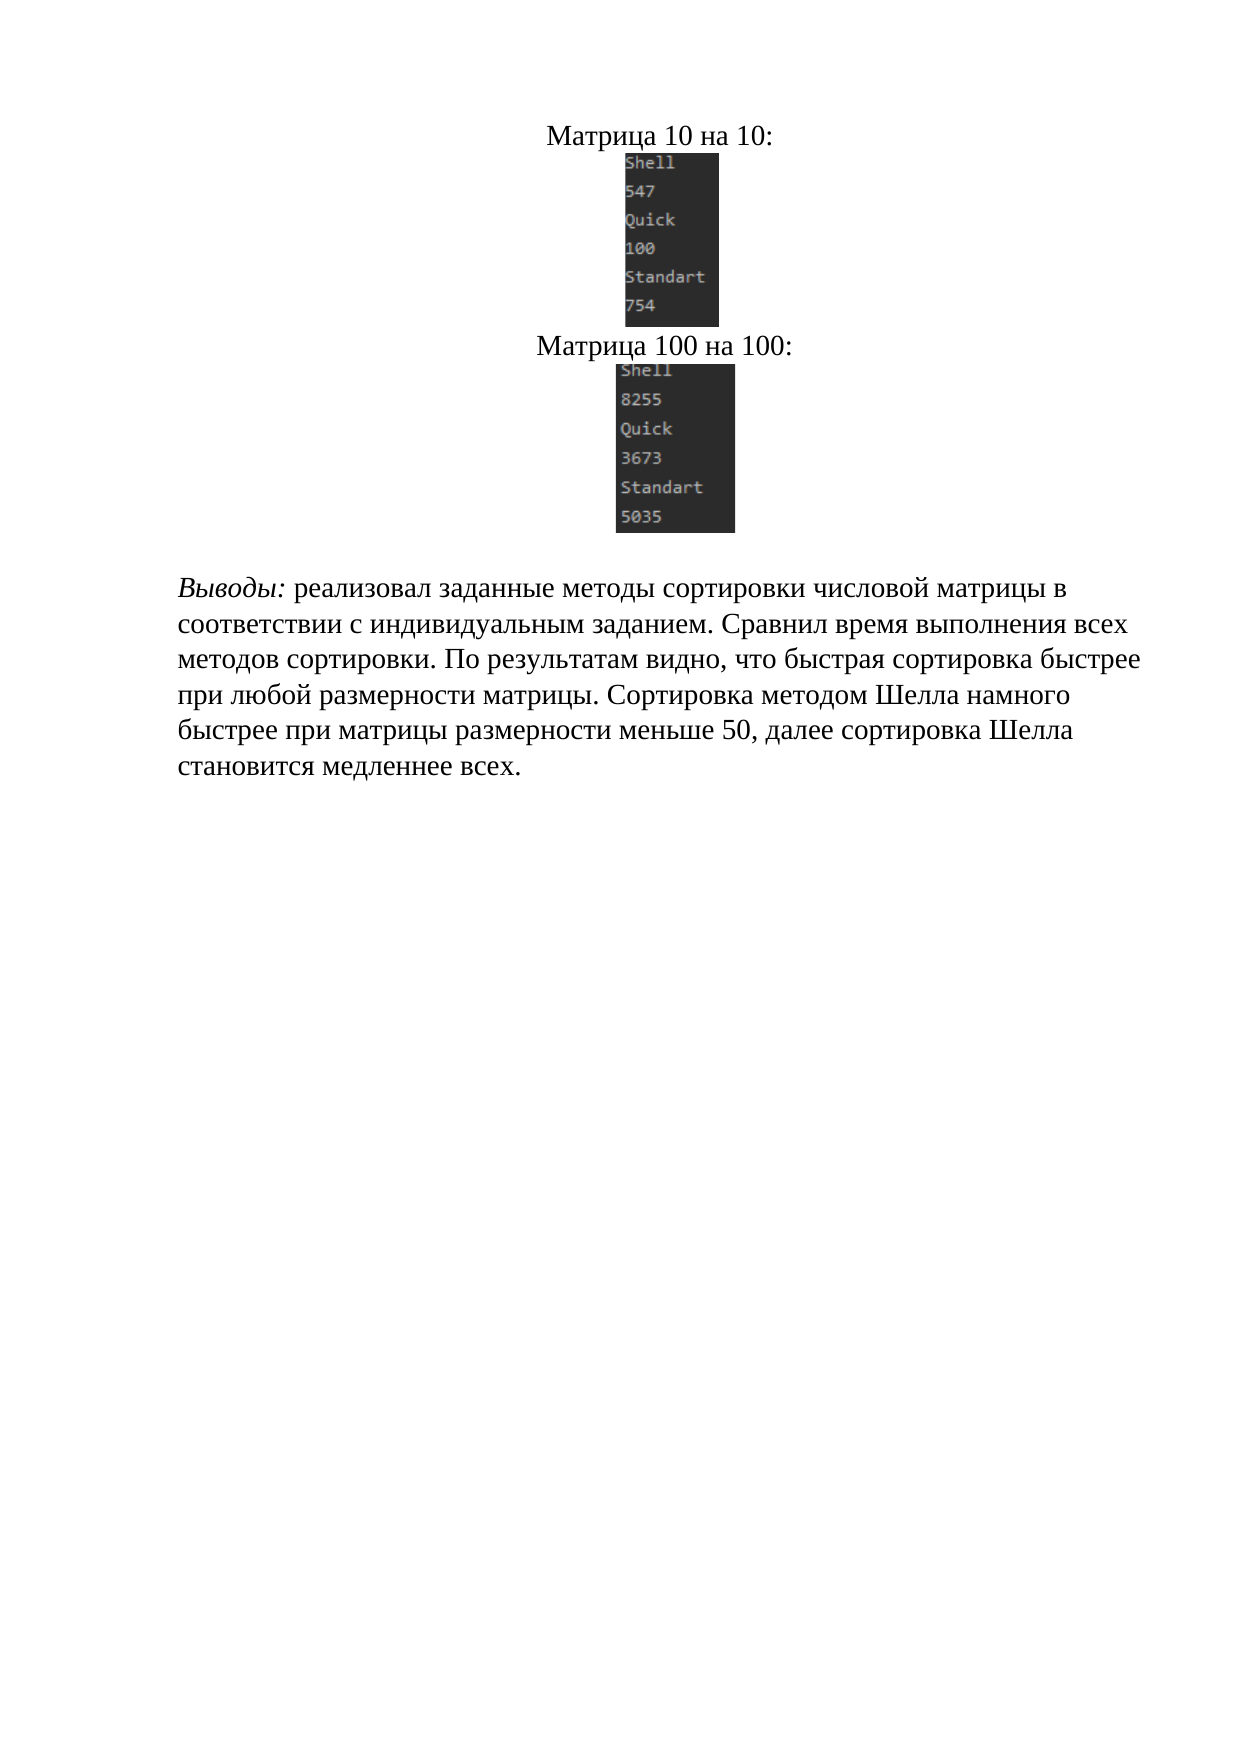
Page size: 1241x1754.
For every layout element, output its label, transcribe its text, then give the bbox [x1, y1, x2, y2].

picture [625, 153, 719, 327]
picture [615, 364, 736, 533]
text Матрица 100 на 100: [177, 328, 1152, 362]
text Выводы: реализовал заданные методы сортировки числовой матрицы в соответствии с индивидуальным заданием. Сравнил время выполнения всех методов сортировки. По результатам видно, что быстрая сортировка быстрее при любой размерности матрицы. Сортировка методом Шелла намного быстрее при матрицы размерности меньше 50, далее сортировка Шелла становится медленнее всех. [177, 570, 1152, 781]
text Матрица 10 на 10: [473, 118, 1152, 152]
